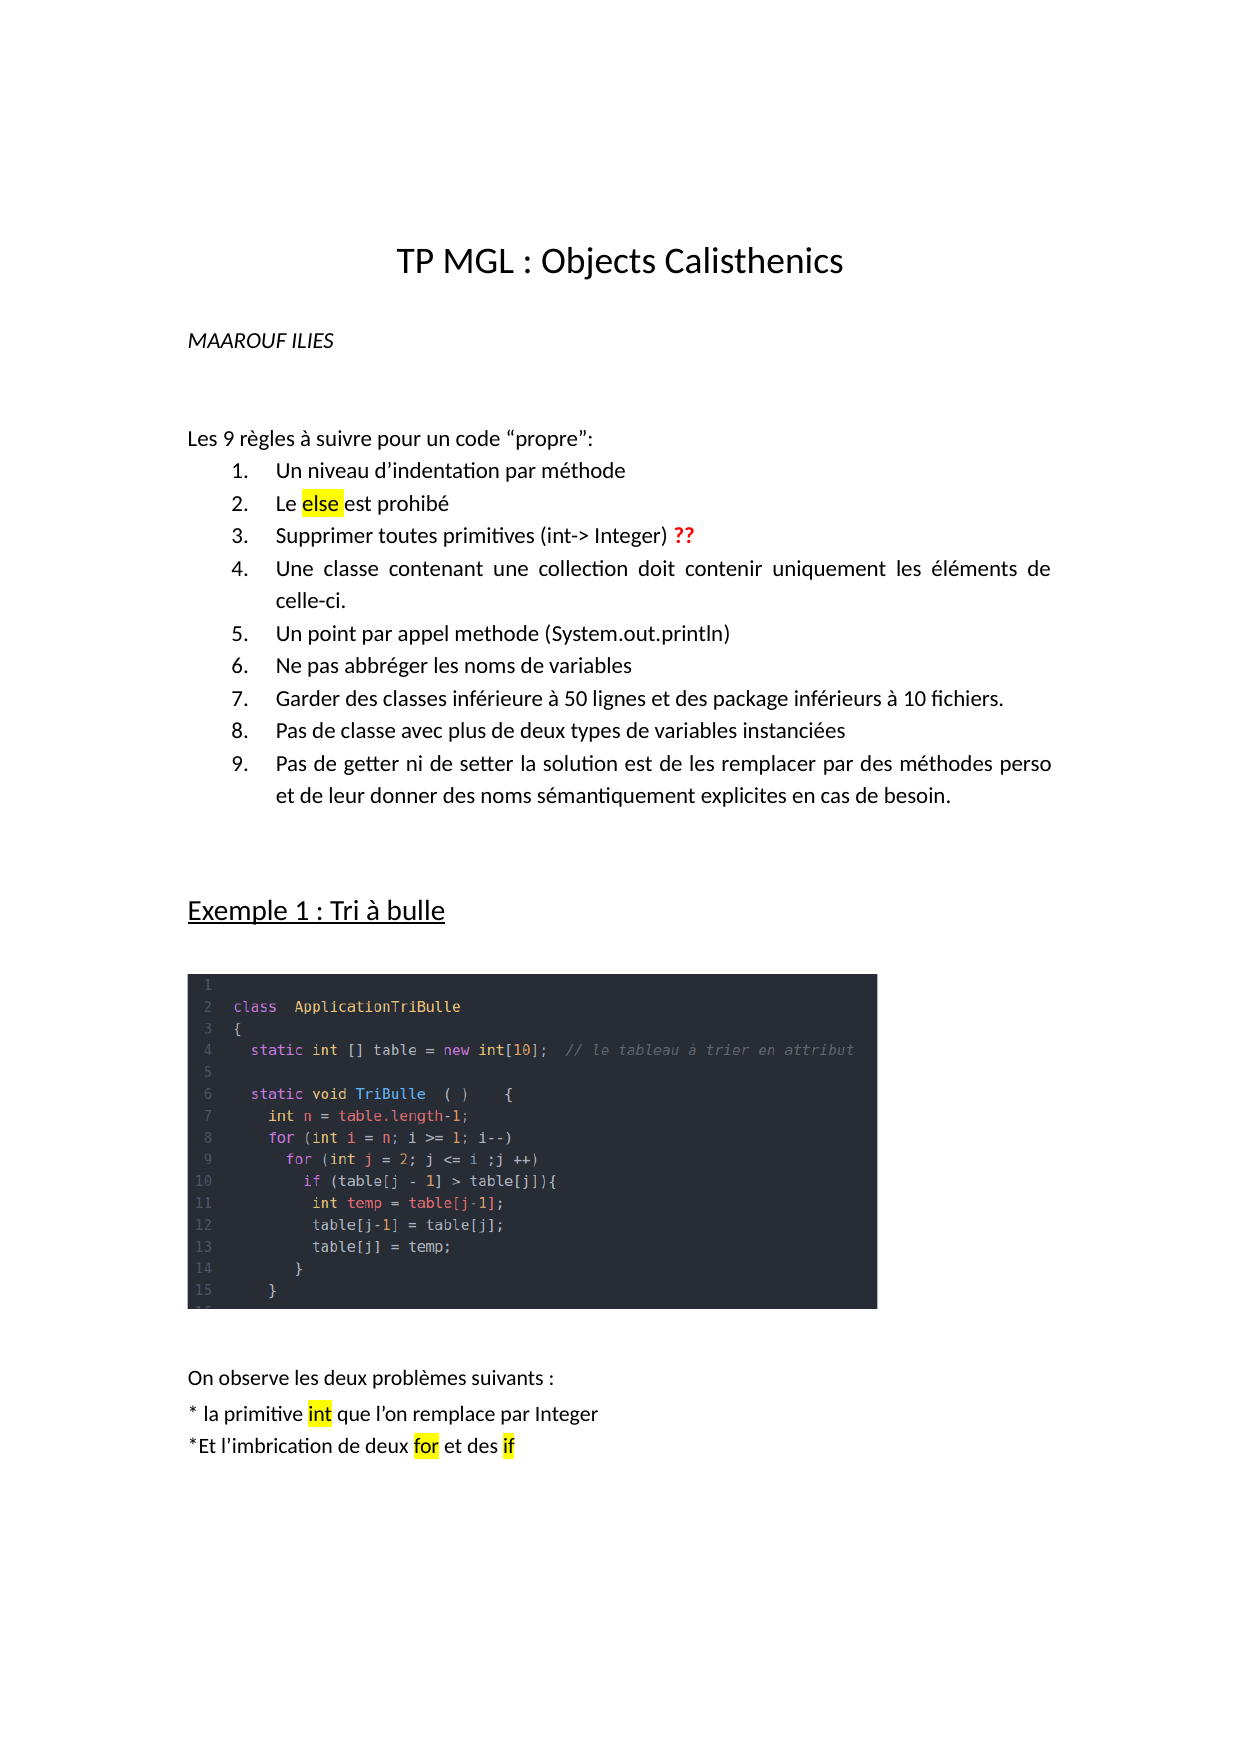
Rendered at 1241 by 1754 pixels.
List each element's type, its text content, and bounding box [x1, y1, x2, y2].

list Exemple 1 : Tri à bulle [187, 877, 1053, 942]
list Pas de getter ni de setter la solution est de les remplacer par des méthodes perso et de leur donner des noms sémantiquement explicites en cas de besoin. [231, 747, 1053, 812]
list Un point par appel methode (System.out.println) [231, 617, 1053, 649]
list Garder des classes inférieure à 50 lignes et des package inférieurs à 10 fichiers. [231, 682, 1053, 714]
list Le else est prohibé [231, 487, 1053, 519]
list Un niveau d’indentation par méthode [231, 454, 1053, 487]
list Ne pas abbréger les noms de variables [231, 649, 1053, 682]
list Une classe contenant une collection doit contenir uniquement les éléments de celle-ci. [231, 552, 1053, 617]
picture [187, 974, 878, 1309]
text TP MGL : Objects Calisthenics [187, 227, 1053, 292]
text Les 9 règles à suivre pour un code “propre”: [187, 422, 1053, 454]
text MAAROUF ILIES [187, 324, 1053, 357]
list *Et l’imbrication de deux for et des if [187, 1429, 1053, 1462]
list Pas de classe avec plus de deux types de variables instanciées [231, 714, 1053, 747]
list Supprimer toutes primitives (int-> Integer) ?? [231, 519, 1053, 552]
list * la primitive int que l’on remplace par Integer [187, 1397, 1053, 1429]
list On observe les deux problèmes suivants : [187, 1364, 1053, 1397]
